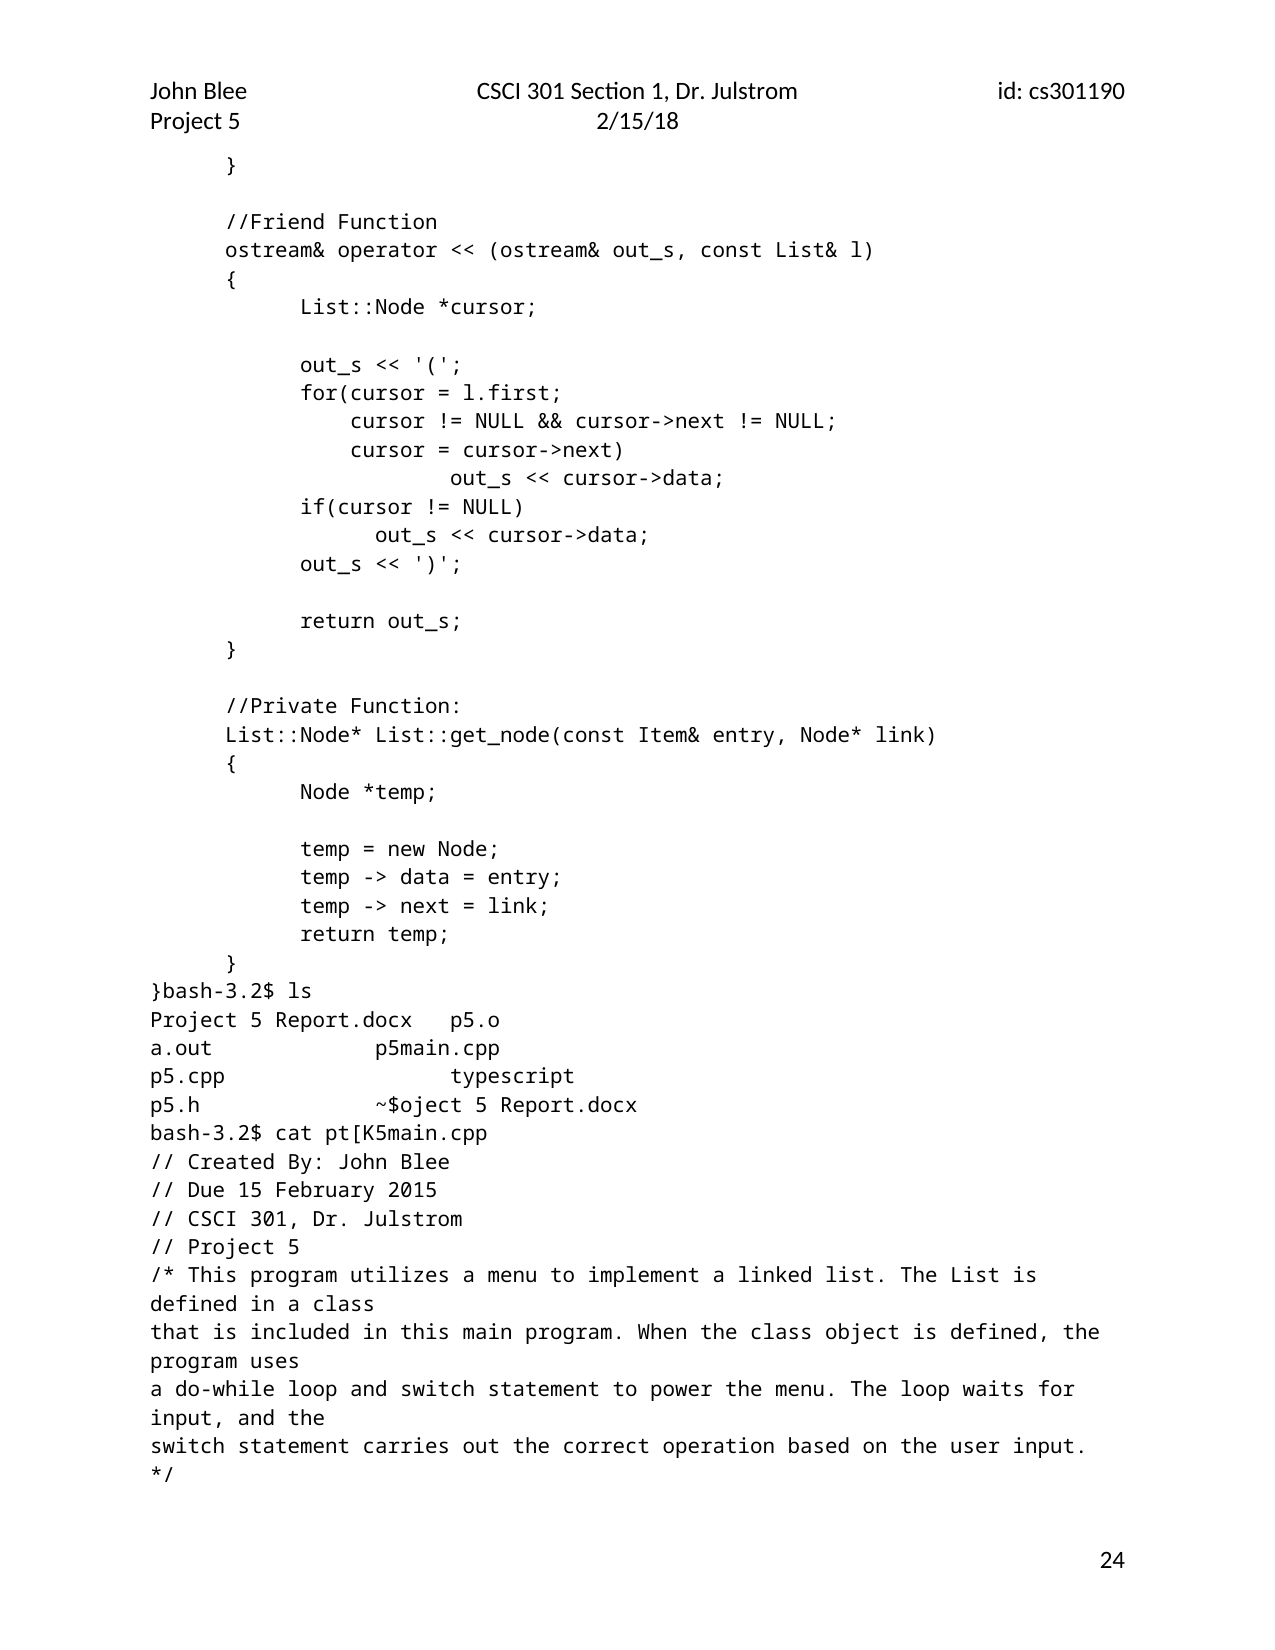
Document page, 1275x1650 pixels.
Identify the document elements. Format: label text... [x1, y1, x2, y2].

text ostream& operator << (ostream& out_s, const List& l) [150, 236, 1125, 264]
text if(cursor != NULL) [150, 492, 1125, 520]
text Node *temp; [150, 777, 1125, 805]
text //Friend Function [150, 207, 1125, 236]
text temp -> data = entry; [150, 862, 1125, 891]
text temp -> next = link; [150, 891, 1125, 919]
text /* This program utilizes a menu to implement a linked list. The List is defined in a class [150, 1261, 1125, 1317]
text } [150, 948, 1125, 976]
text }bash-3.2$ ls [150, 976, 1125, 1005]
text } [150, 634, 1125, 663]
text { [150, 748, 1125, 777]
text cursor = cursor->next) [150, 435, 1125, 463]
text that is included in this main program. When the class object is defined, the program uses [150, 1317, 1125, 1374]
text } [150, 150, 1125, 178]
text return temp; [150, 919, 1125, 948]
text bash-3.2$ cat pt[K5main.cpp [150, 1118, 1125, 1147]
text out_s << cursor->data; [150, 463, 1125, 492]
text */ [150, 1460, 1125, 1488]
text List::Node *cursor; [150, 292, 1125, 321]
text switch statement carries out the correct operation based on the user input. [150, 1431, 1125, 1460]
text p5.cpp typescript [150, 1062, 1125, 1090]
text // Project 5 [150, 1232, 1125, 1261]
text out_s << ')'; [150, 549, 1125, 577]
text { [150, 264, 1125, 292]
text cursor != NULL && cursor->next != NULL; [150, 407, 1125, 435]
text a.out p5main.cpp [150, 1033, 1125, 1062]
text temp = new Node; [150, 834, 1125, 862]
text a do-while loop and switch statement to power the menu. The loop waits for input, and the [150, 1374, 1125, 1431]
text List::Node* List::get_node(const Item& entry, Node* link) [150, 720, 1125, 748]
text out_s << cursor->data; [150, 520, 1125, 549]
text p5.h ~$oject 5 Report.docx [150, 1090, 1125, 1118]
text for(cursor = l.first; [150, 378, 1125, 407]
text // Due 15 February 2015 [150, 1175, 1125, 1204]
text out_s << '('; [150, 350, 1125, 378]
text return out_s; [150, 606, 1125, 634]
text // CSCI 301, Dr. Julstrom [150, 1204, 1125, 1232]
text //Private Function: [150, 692, 1125, 720]
text // Created By: John Blee [150, 1147, 1125, 1175]
text Project 5 Report.docx p5.o [150, 1005, 1125, 1033]
